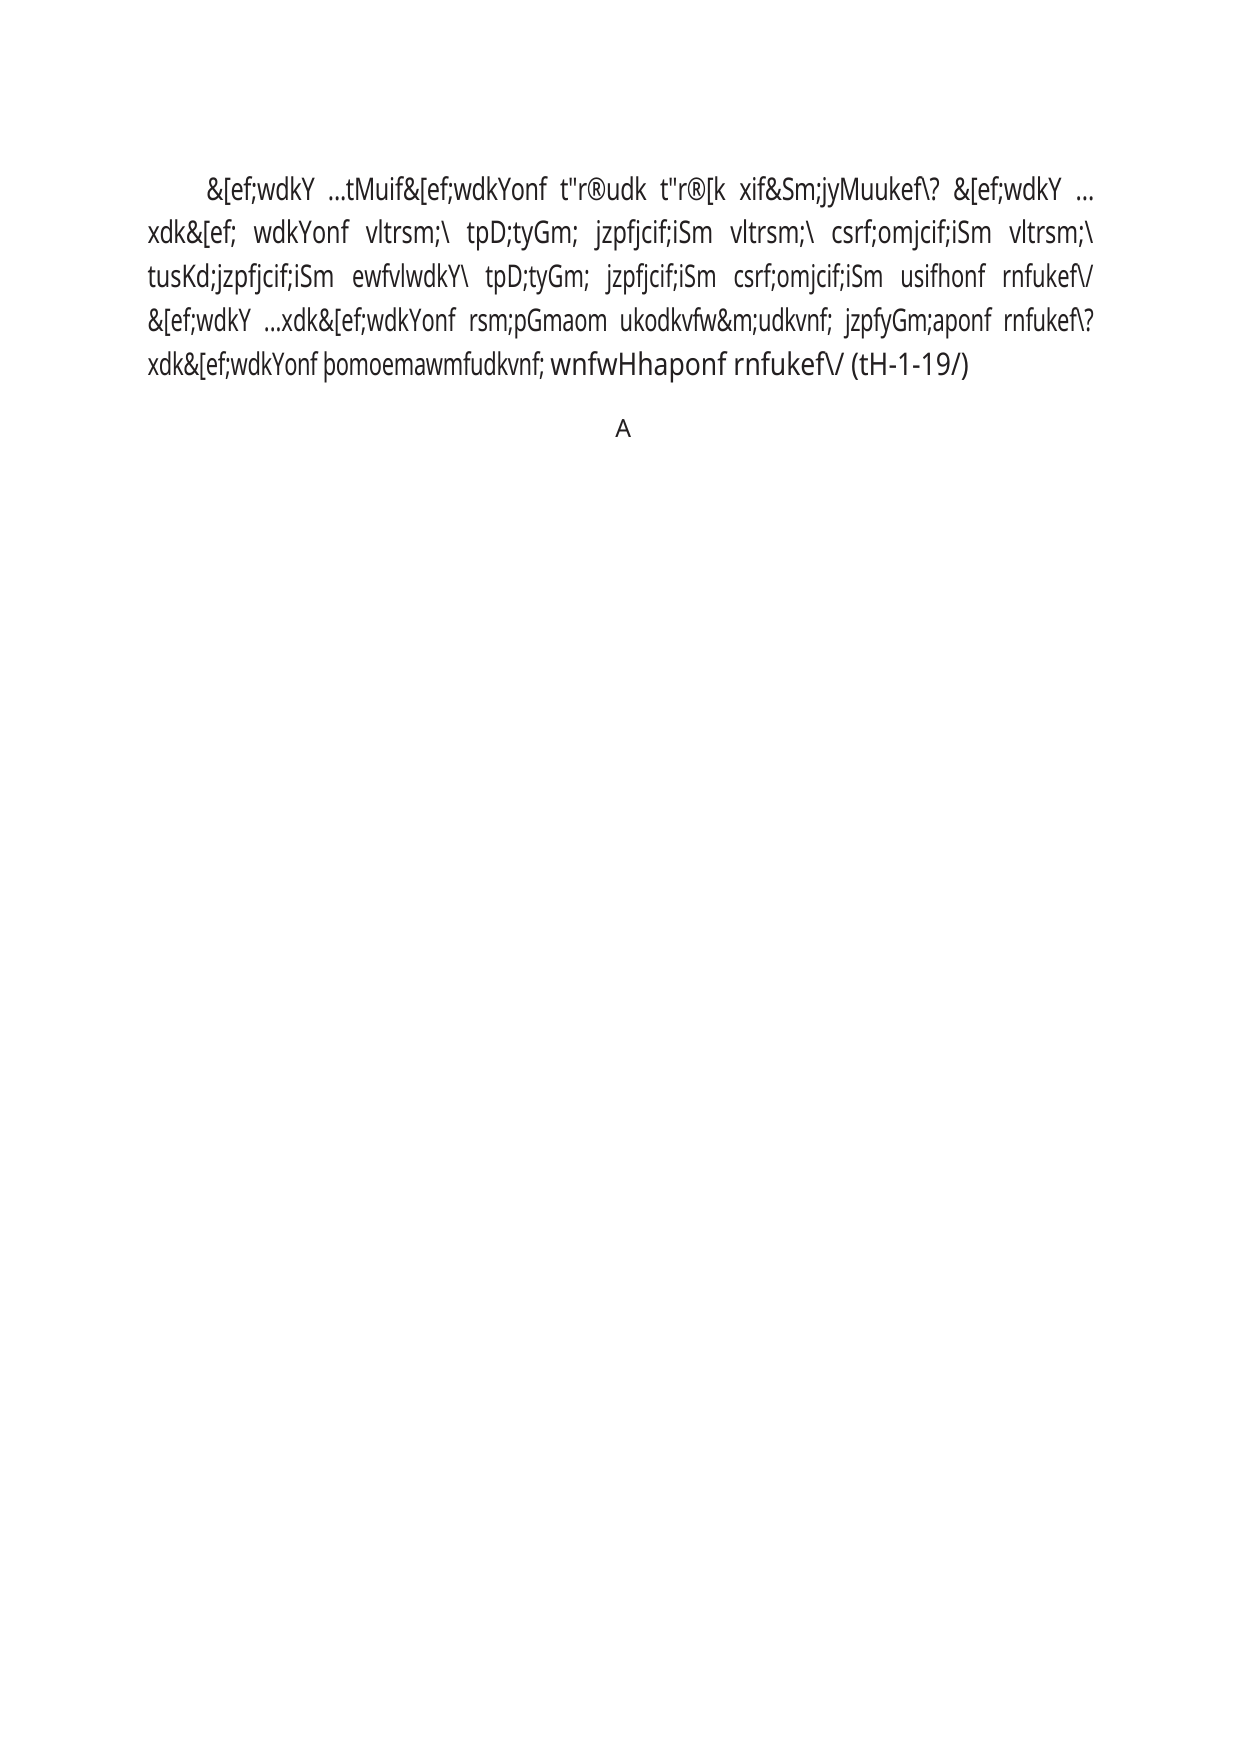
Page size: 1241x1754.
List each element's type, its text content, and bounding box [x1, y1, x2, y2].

text A [137, 410, 1109, 444]
text &[ef;wdkY ...tMuif&[ef;wdkYonf t"r®udk t"r®[k xif&Sm;jyMuukef\? &[ef;wdkY ... xdk&[ef; wdkYonf vltrsm;\ tpD;tyGm; jzpfjcif;iSm vltrsm;\ csrf;omjcif;iSm vltrsm;\ tusKd;jzpfjcif;iSm ewfvlwdkY\ tpD;tyGm; jzpfjcif;iSm csrf;omjcif;iSm usifhonf rnfukef\/ &[ef;wdkY ...xdk&[ef;wdkYonf rsm;pGmaom ukodkvfw&m;udkvnf; jzpfyGm;aponf rnfukef\? xdk&[ef;wdkYonf þomoemawmfudkvnf; wnfwHhaponf rnfukef\/ (tH-1-19/) [147, 167, 1094, 385]
